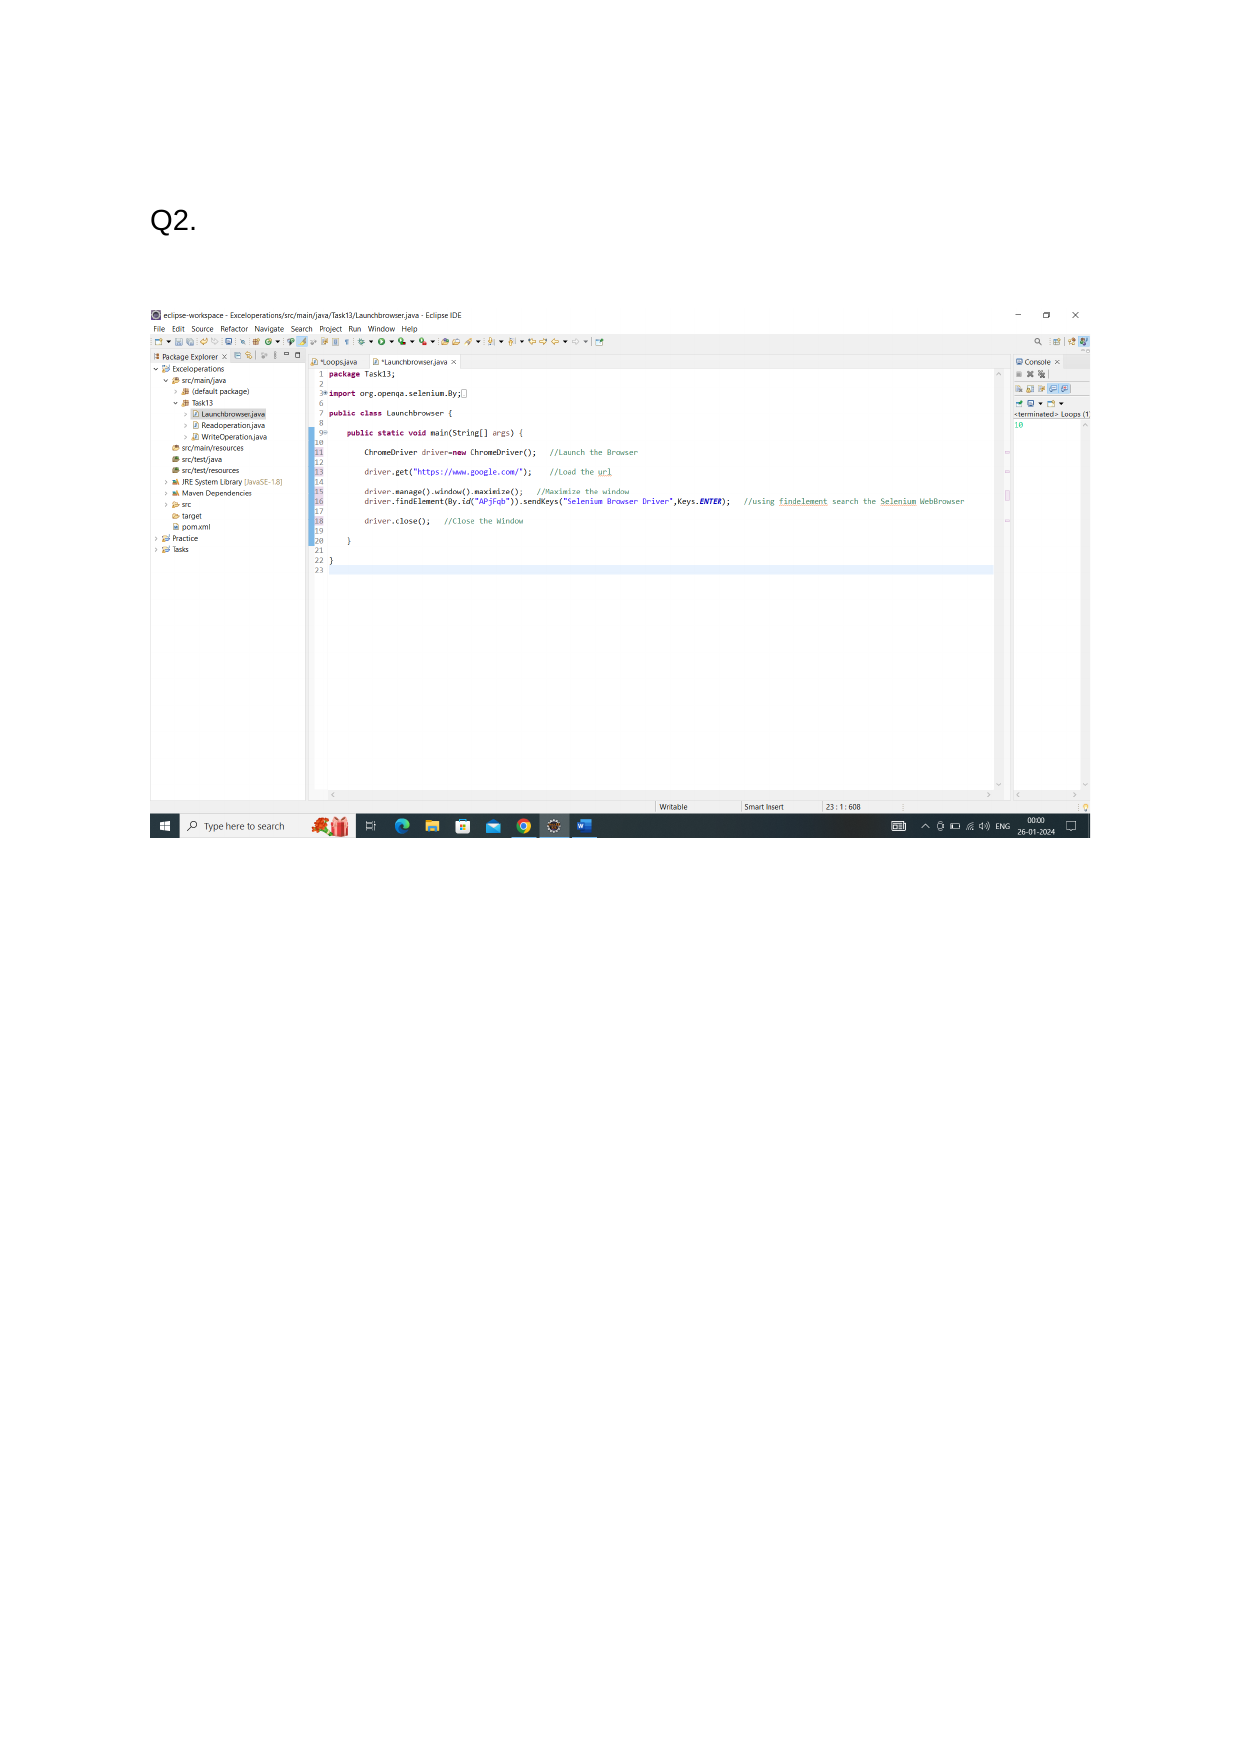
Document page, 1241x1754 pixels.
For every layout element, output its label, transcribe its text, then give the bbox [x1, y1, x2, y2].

text Q2. [150, 203, 1090, 236]
picture [150, 308, 1091, 838]
